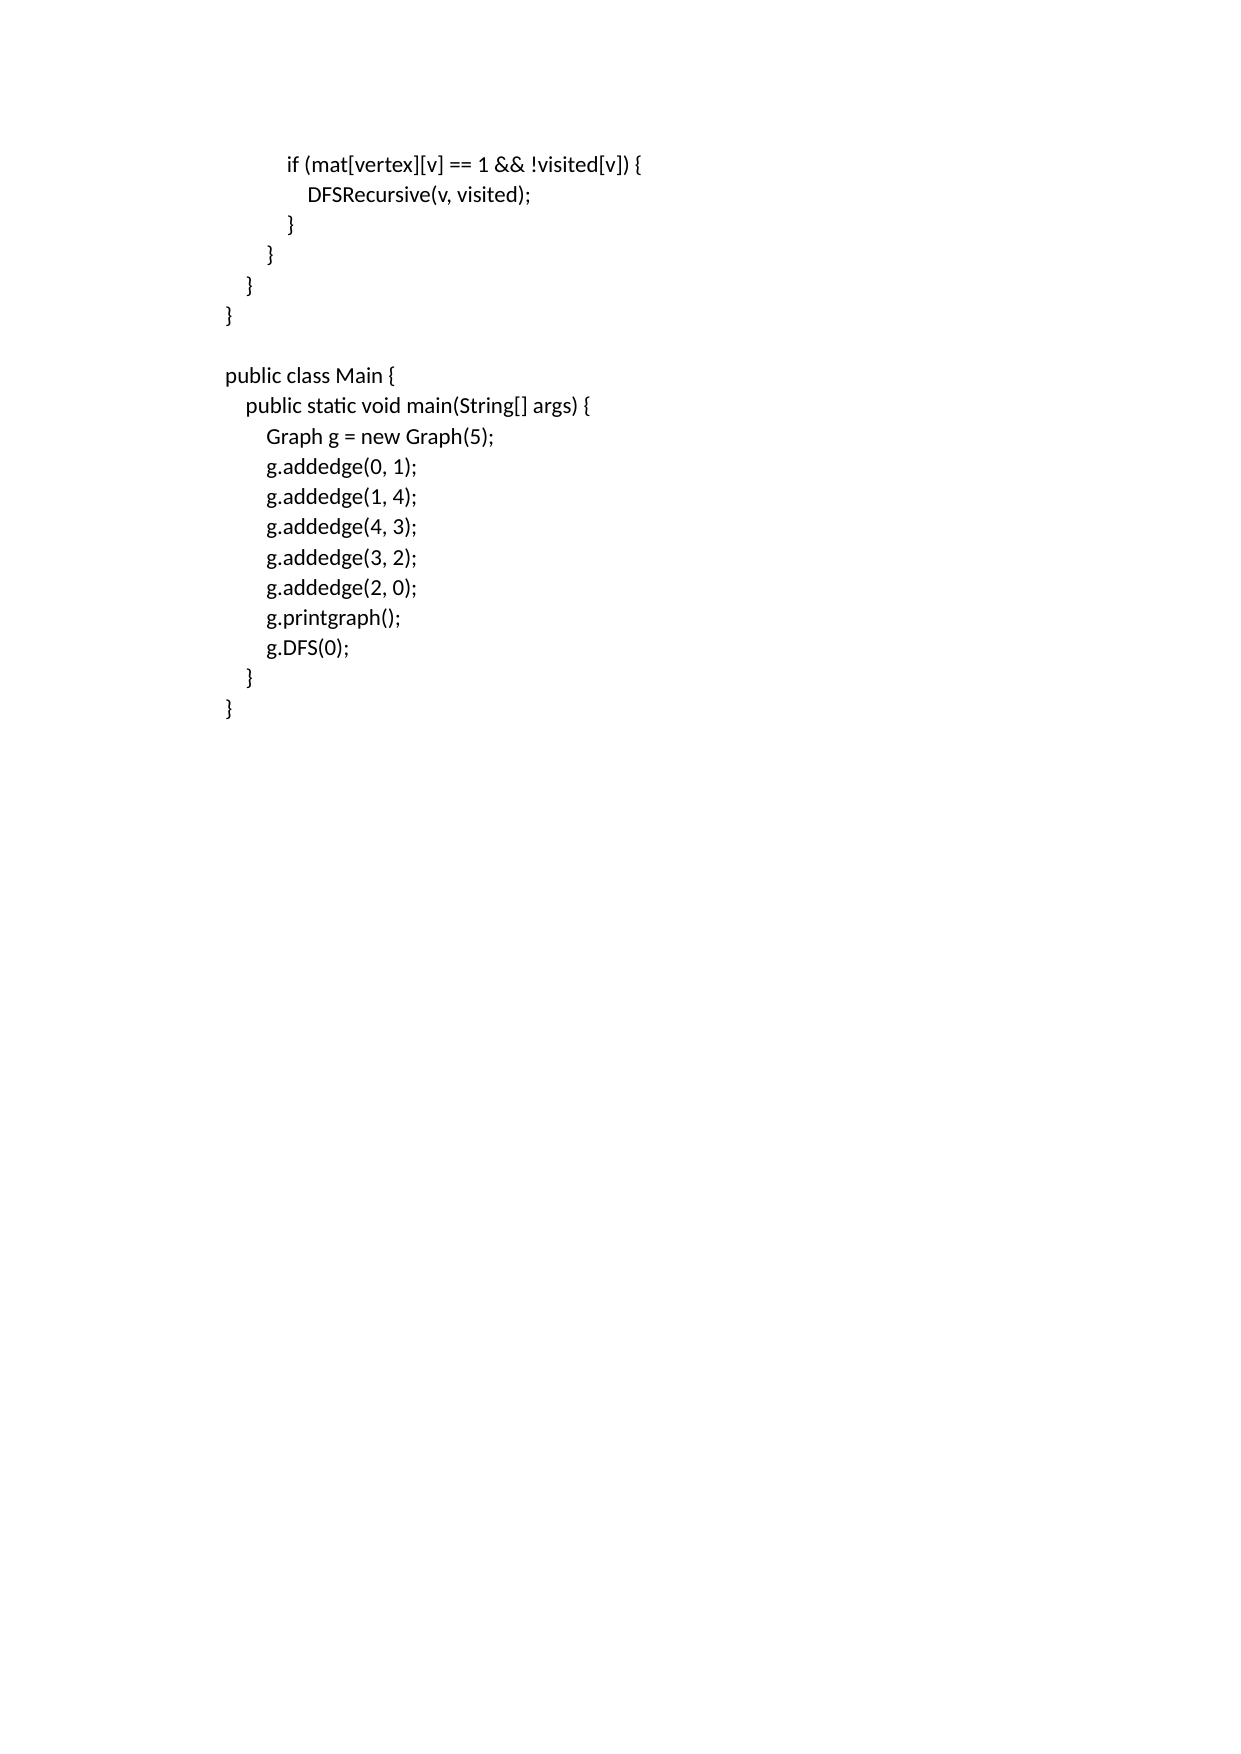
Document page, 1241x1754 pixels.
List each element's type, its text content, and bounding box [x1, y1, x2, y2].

list g.addedge(0, 1); [225, 452, 1090, 480]
list g.DFS(0); [225, 633, 1090, 661]
list } [225, 301, 1090, 329]
list } [225, 271, 1090, 299]
list Graph g = new Graph(5); [225, 422, 1090, 450]
list } [225, 663, 1090, 692]
list g.addedge(4, 3); [225, 512, 1090, 541]
list } [225, 241, 1090, 269]
list public static void main(String[] args) { [225, 392, 1090, 420]
list g.addedge(3, 2); [225, 543, 1090, 571]
list g.addedge(1, 4); [225, 482, 1090, 510]
list public class Main { [225, 361, 1090, 389]
list } [225, 210, 1090, 238]
list DFSRecursive(v, visited); [225, 180, 1090, 208]
list g.addedge(2, 0); [225, 573, 1090, 601]
list if (mat[vertex][v] == 1 && !visited[v]) { [225, 150, 1090, 178]
list } [225, 694, 1090, 722]
list g.printgraph(); [225, 603, 1090, 631]
